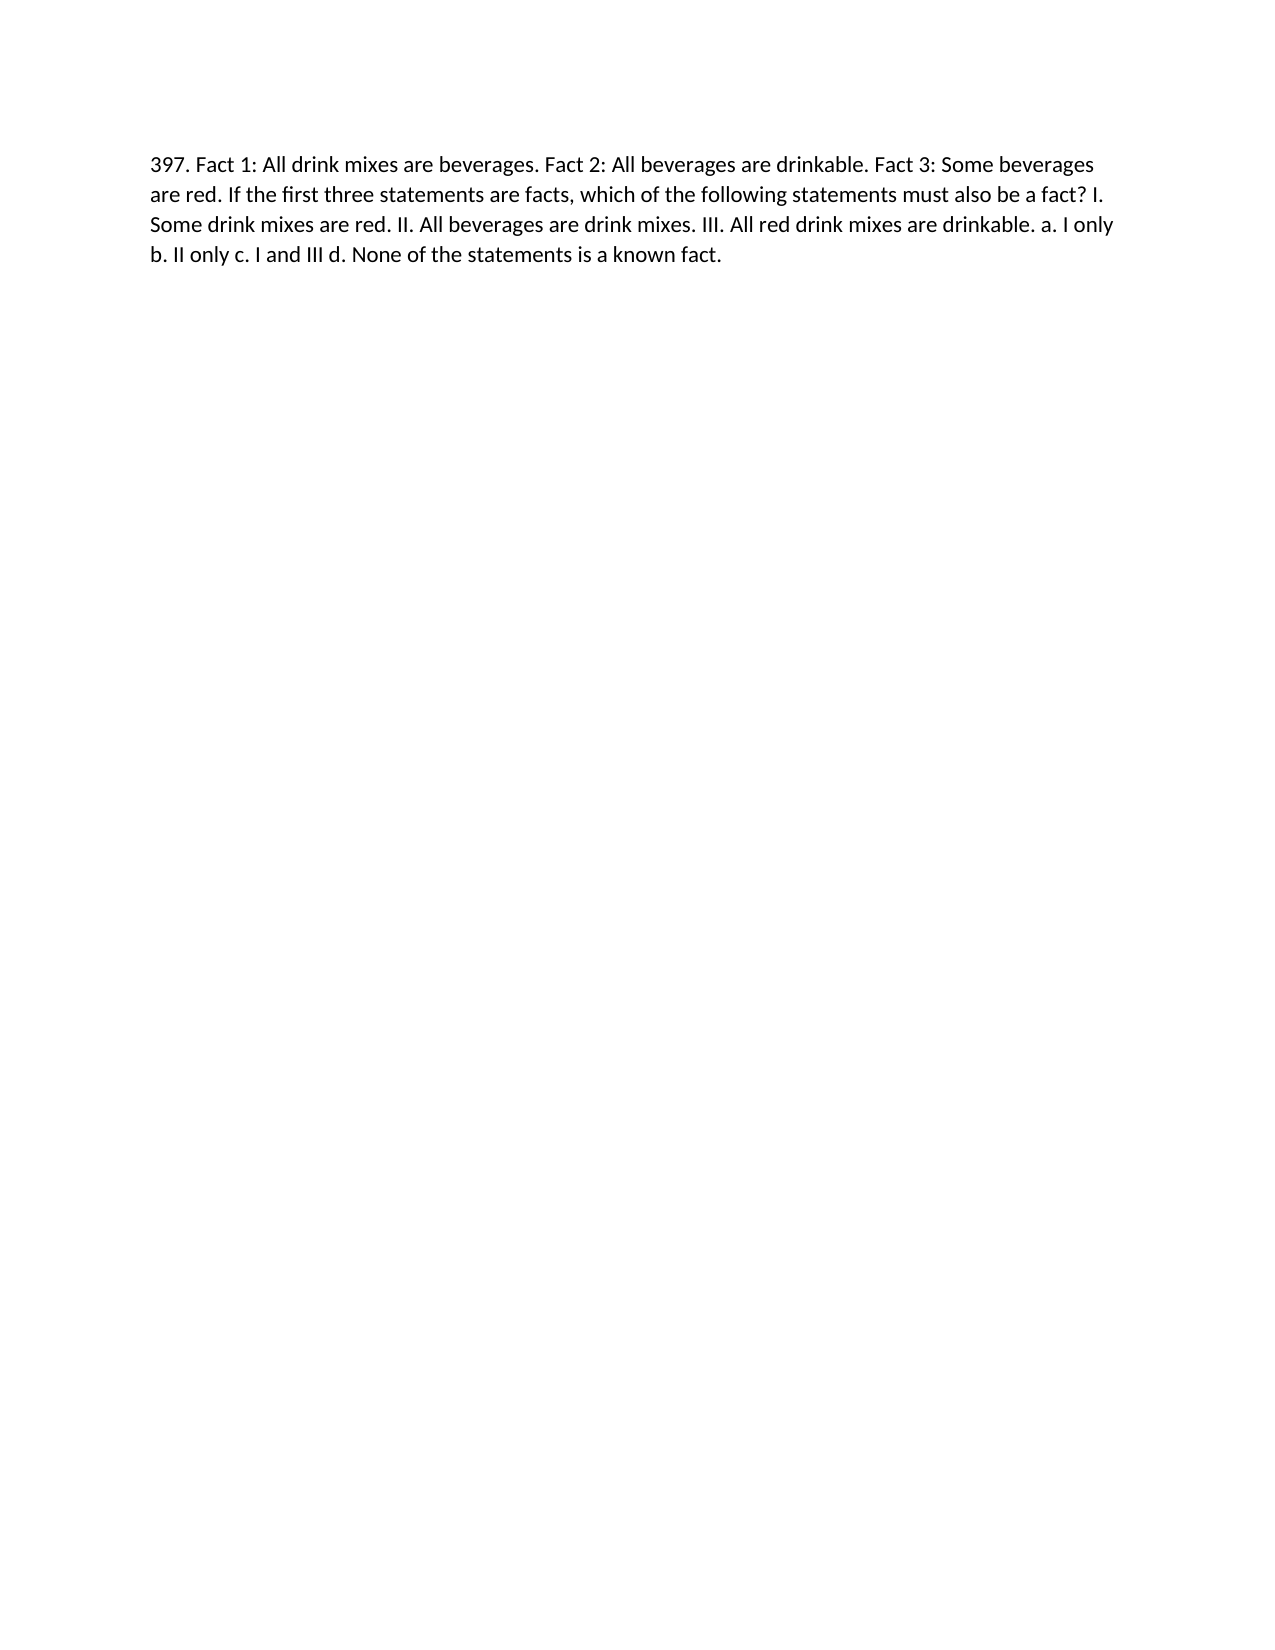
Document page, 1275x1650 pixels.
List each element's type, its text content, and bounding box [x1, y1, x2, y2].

text 397. Fact 1: All drink mixes are beverages. Fact 2: All beverages are drinkable. Fact 3: Some beverages are red. If the ﬁrst three statements are facts, which of the following statements must also be a fact? I. Some drink mixes are red. II. All beverages are drink mixes. III. All red drink mixes are drinkable. a. I only b. II only c. I and III d. None of the statements is a known fact. [150, 150, 1125, 269]
